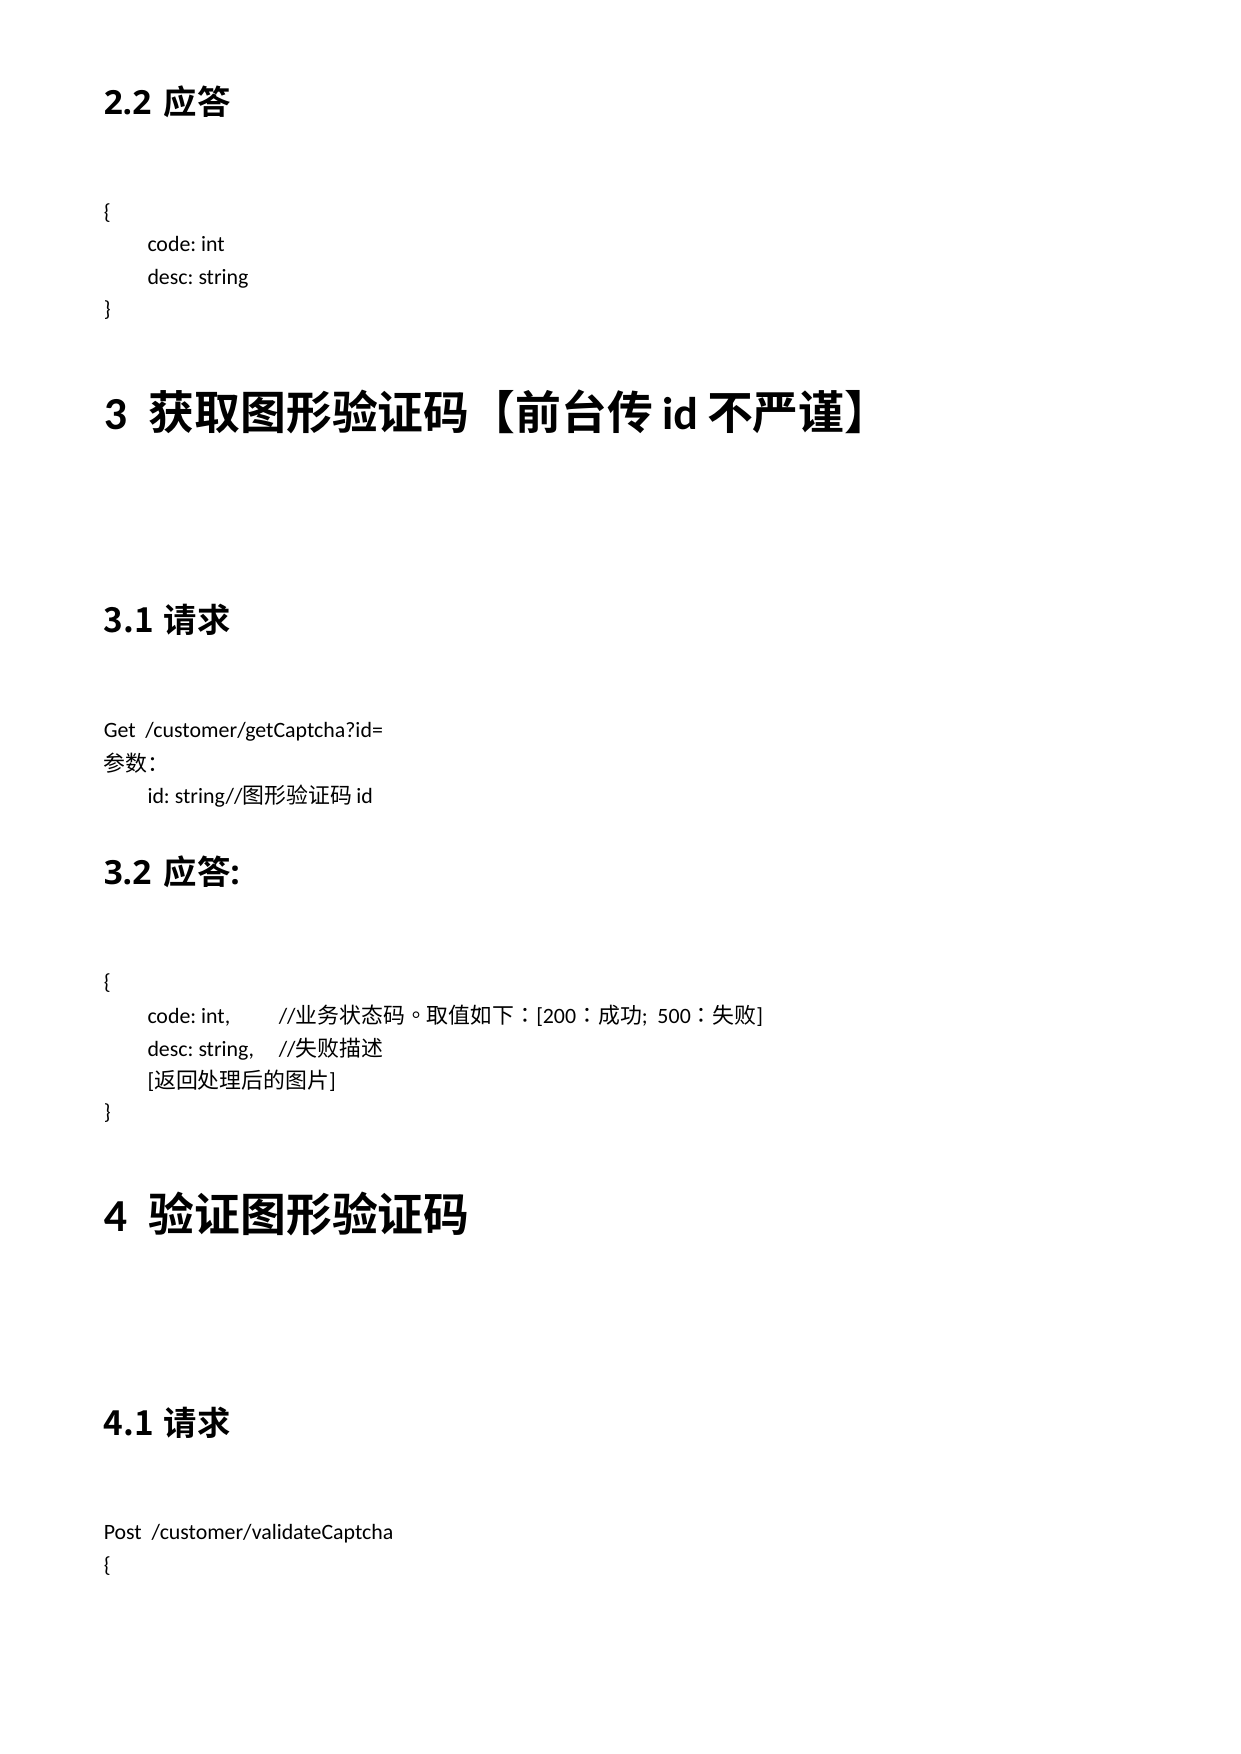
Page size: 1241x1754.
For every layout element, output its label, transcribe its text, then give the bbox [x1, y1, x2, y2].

text code: int [103, 228, 1152, 260]
text desc: string, //失败描述 [103, 1030, 1152, 1063]
text 参数： [103, 746, 1152, 778]
subtitle 应答: [103, 838, 1152, 903]
subtitle 请求 [103, 586, 1152, 651]
text { [103, 1548, 1152, 1581]
text { [103, 195, 1152, 228]
text Get /customer/getCaptcha?id= [103, 713, 1152, 746]
subtitle 获取图形验证码【前台传id不严谨】 [103, 361, 1152, 458]
subtitle 应答 [103, 68, 1152, 133]
subtitle 验证图形验证码 [103, 1163, 1152, 1261]
text desc: string [103, 260, 1152, 293]
text } [103, 293, 1152, 325]
text } [103, 1095, 1152, 1128]
text { [103, 965, 1152, 998]
text [返回处理后的图片] [103, 1063, 1152, 1095]
subtitle 请求 [103, 1388, 1152, 1453]
text code: int, //业务状态码。取值如下：[200：成功; 500：失败] [103, 998, 1152, 1030]
text id: string//图形验证码id [103, 778, 1152, 811]
text Post /customer/validateCaptcha [103, 1516, 1152, 1548]
